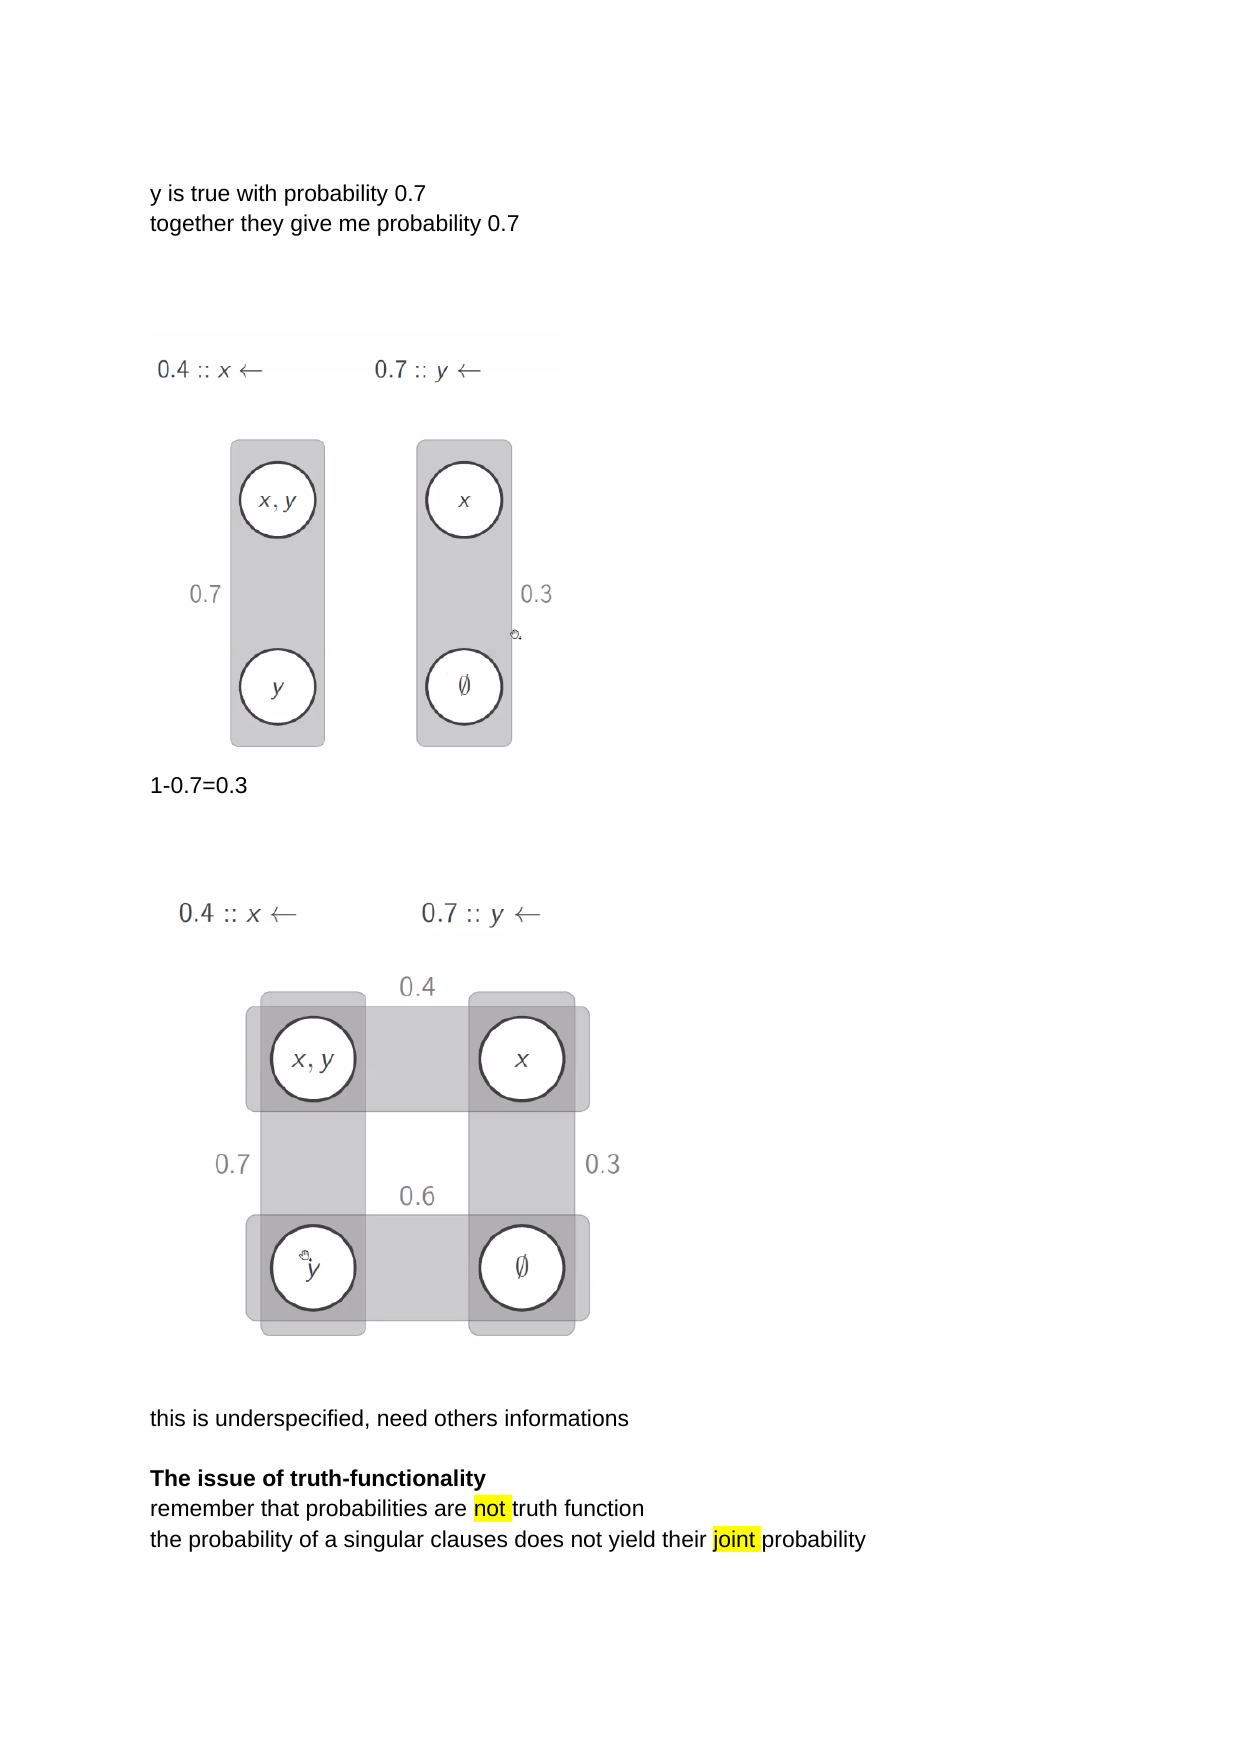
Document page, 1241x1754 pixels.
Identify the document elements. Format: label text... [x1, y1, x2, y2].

text y is true with probability 0.7 [150, 180, 1090, 207]
picture [150, 893, 648, 1371]
picture [150, 331, 563, 769]
text remember that probabilities are not truth function [150, 1495, 474, 1522]
text the probability of a singular clauses does not yield their joint probability [761, 1526, 1090, 1552]
text 1-0.7=0.3 [150, 772, 1090, 799]
text this is underspecified, need others informations [150, 1405, 1090, 1431]
text the probability of a singular clauses does not yield their joint probability [150, 1526, 713, 1552]
text together they give me probability 0.7 [150, 210, 1090, 237]
text remember that probabilities are not truth function [512, 1495, 1090, 1522]
text The issue of truth-functionality [150, 1465, 1090, 1491]
